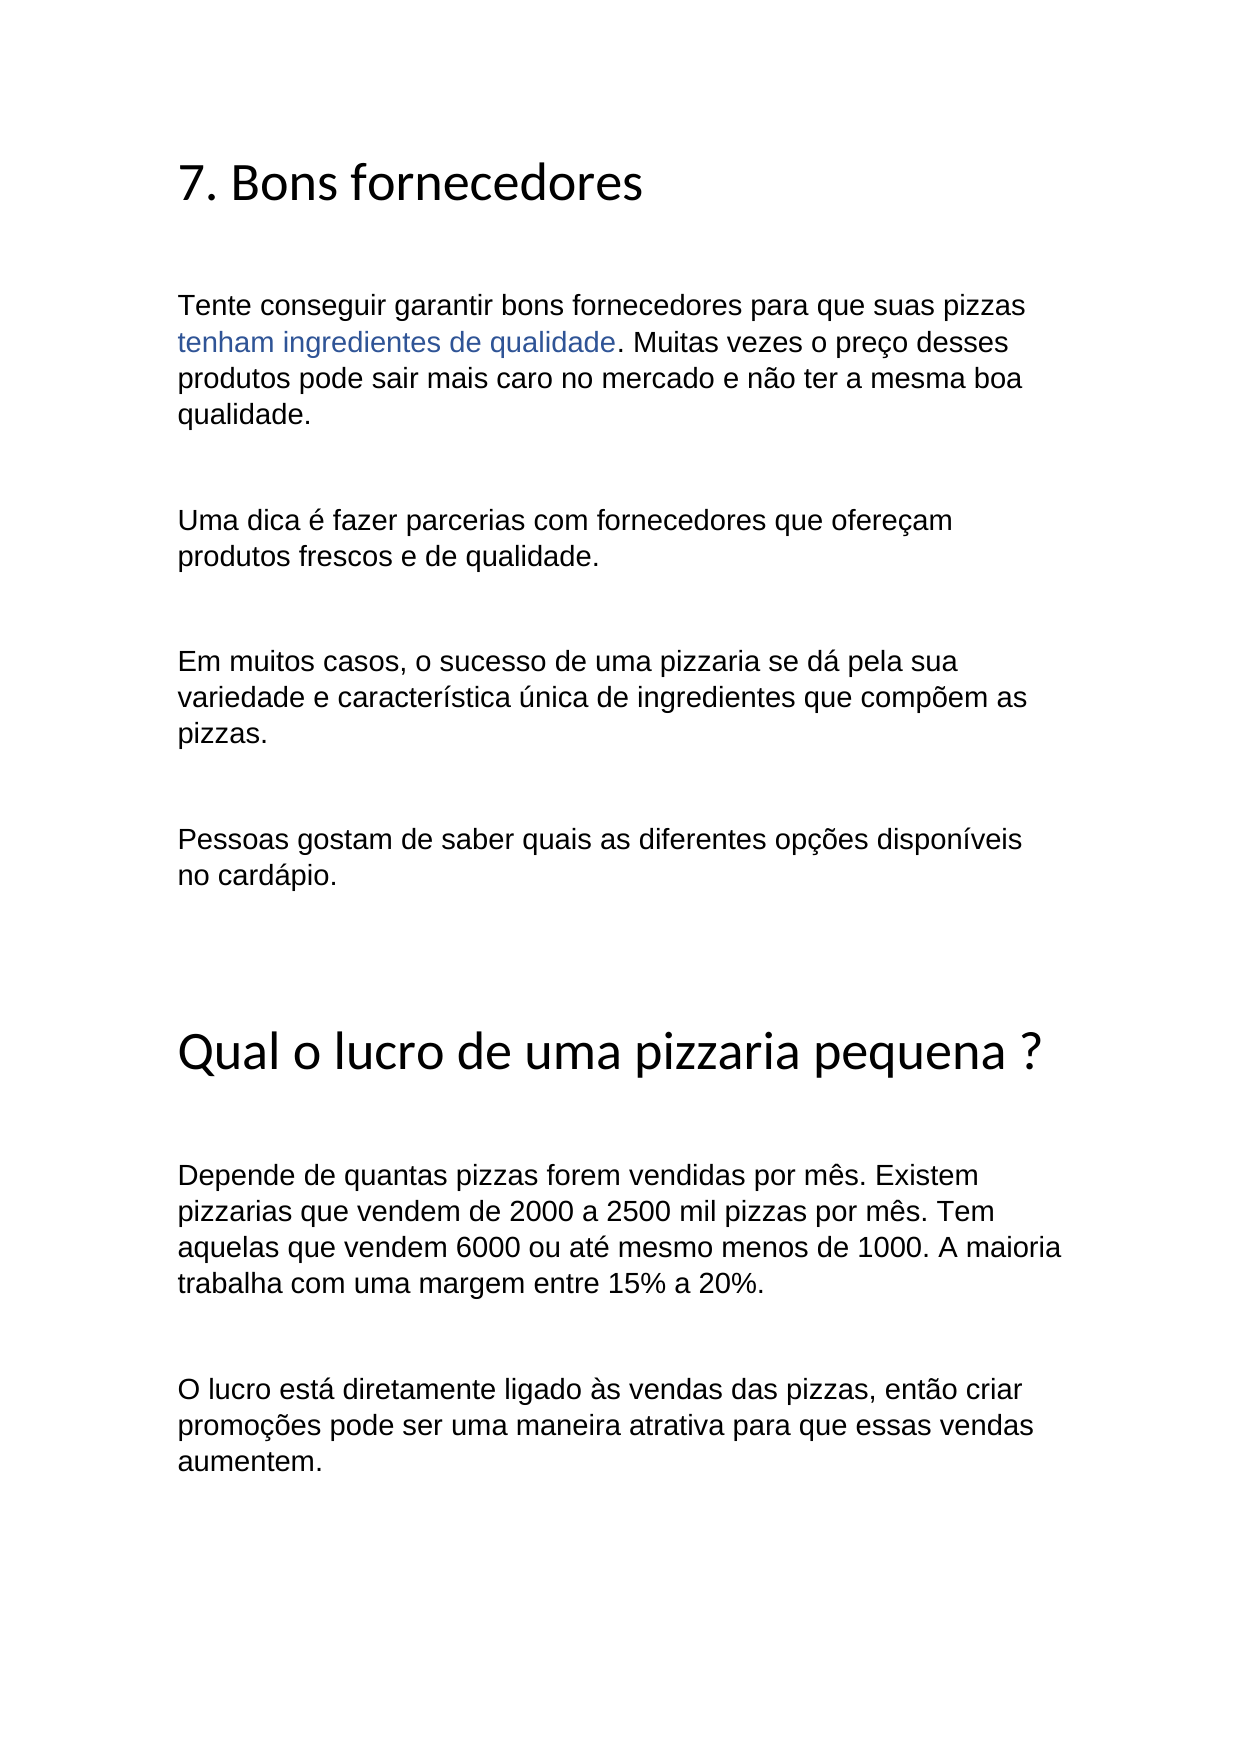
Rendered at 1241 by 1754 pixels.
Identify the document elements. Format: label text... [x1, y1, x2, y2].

text Pessoas gostam de saber quais as diferentes opções disponíveis no cardápio. [177, 822, 1063, 892]
text Qual o lucro de uma pizzaria pequena ? [177, 1017, 1063, 1083]
text Uma dica é fazer parcerias com fornecedores que ofereçam produtos frescos e de qualidade. [177, 502, 1063, 572]
text Tente conseguir garantir bons fornecedores para que suas pizzas tenham ingredientes de qualidade. Muitas vezes o preço desses produtos pode sair mais caro no mercado e não ter a mesma boa qualidade. [177, 288, 1063, 430]
text O lucro está diretamente ligado às vendas das pizzas, então criar promoções pode ser uma maneira atrativa para que essas vendas aumentem. [177, 1372, 1063, 1477]
text Em muitos casos, o sucesso de uma pizzaria se dá pela sua variedade e característica única de ingredientes que compõem as pizzas. [177, 644, 1063, 750]
text Depende de quantas pizzas forem vendidas por mês. Existem pizzarias que vendem de 2000 a 2500 mil pizzas por mês. Tem aquelas que vendem 6000 ou até mesmo menos de 1000. A maioria trabalha com uma margem entre 15% a 20%. [177, 1158, 1063, 1299]
text 7. Bons fornecedores [177, 148, 1063, 214]
